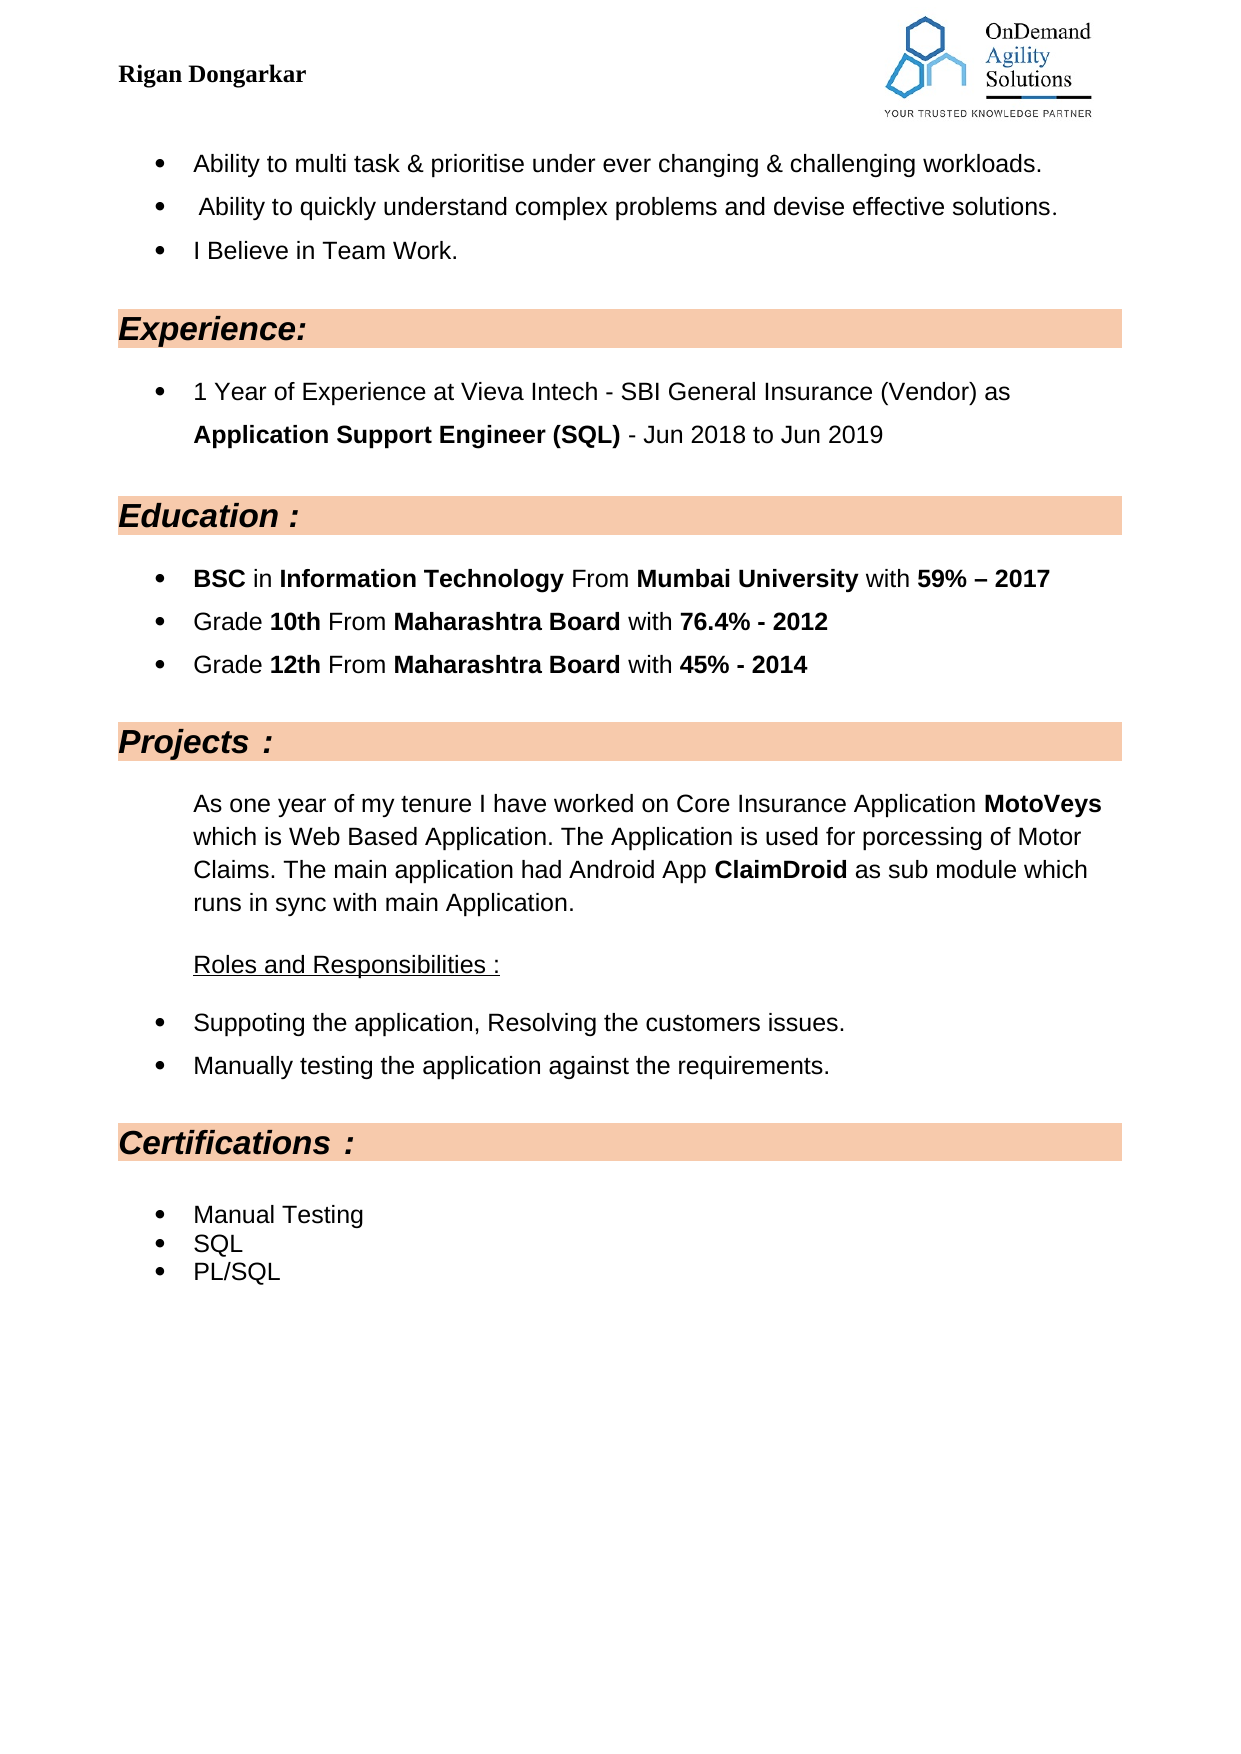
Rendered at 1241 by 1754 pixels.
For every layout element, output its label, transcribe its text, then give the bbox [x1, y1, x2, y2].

list Grade 10th From Maharashtra Board with 76.4% - 2012 [156, 607, 1122, 636]
list Ability to multi task & prioritise under ever changing & challenging workloads. [156, 149, 1122, 177]
text Projects : [118, 722, 1122, 761]
text Education : [118, 496, 1122, 535]
picture [872, 7, 1103, 125]
list Manual Testing [156, 1200, 1122, 1228]
text Certifications : [118, 1123, 1122, 1161]
list Grade 12th From Maharashtra Board with 45% - 2014 [156, 650, 1122, 679]
text Experience: [118, 309, 1122, 348]
list Manually testing the application against the requirements. [156, 1051, 1122, 1080]
list 1 Year of Experience at Vieva Intech - SBI General Insurance (Vendor) as Application Support Engineer (SQL) - Jun 2018 to Jun 2019 [156, 377, 1122, 448]
list PL/SQL [156, 1257, 1122, 1286]
list SQL [156, 1228, 1122, 1257]
list BSC in Information Technology From Mumbai University with 59% – 2017 [156, 564, 1122, 592]
list As one year of my tenure I have worked on Core Insurance Application MotoVeys which is Web Based Application. The Application is used for porcessing of Motor Claims. The main application had Android App ClaimDroid as sub module which runs in sync with main Application. [193, 789, 1122, 917]
list I Believe in Team Work. [156, 236, 1122, 264]
list Ability to quickly understand complex problems and devise effective solutions. [156, 192, 1122, 221]
list Roles and Responsibilities : [193, 950, 1122, 979]
list Suppoting the application, Resolving the customers issues. [156, 1008, 1122, 1036]
